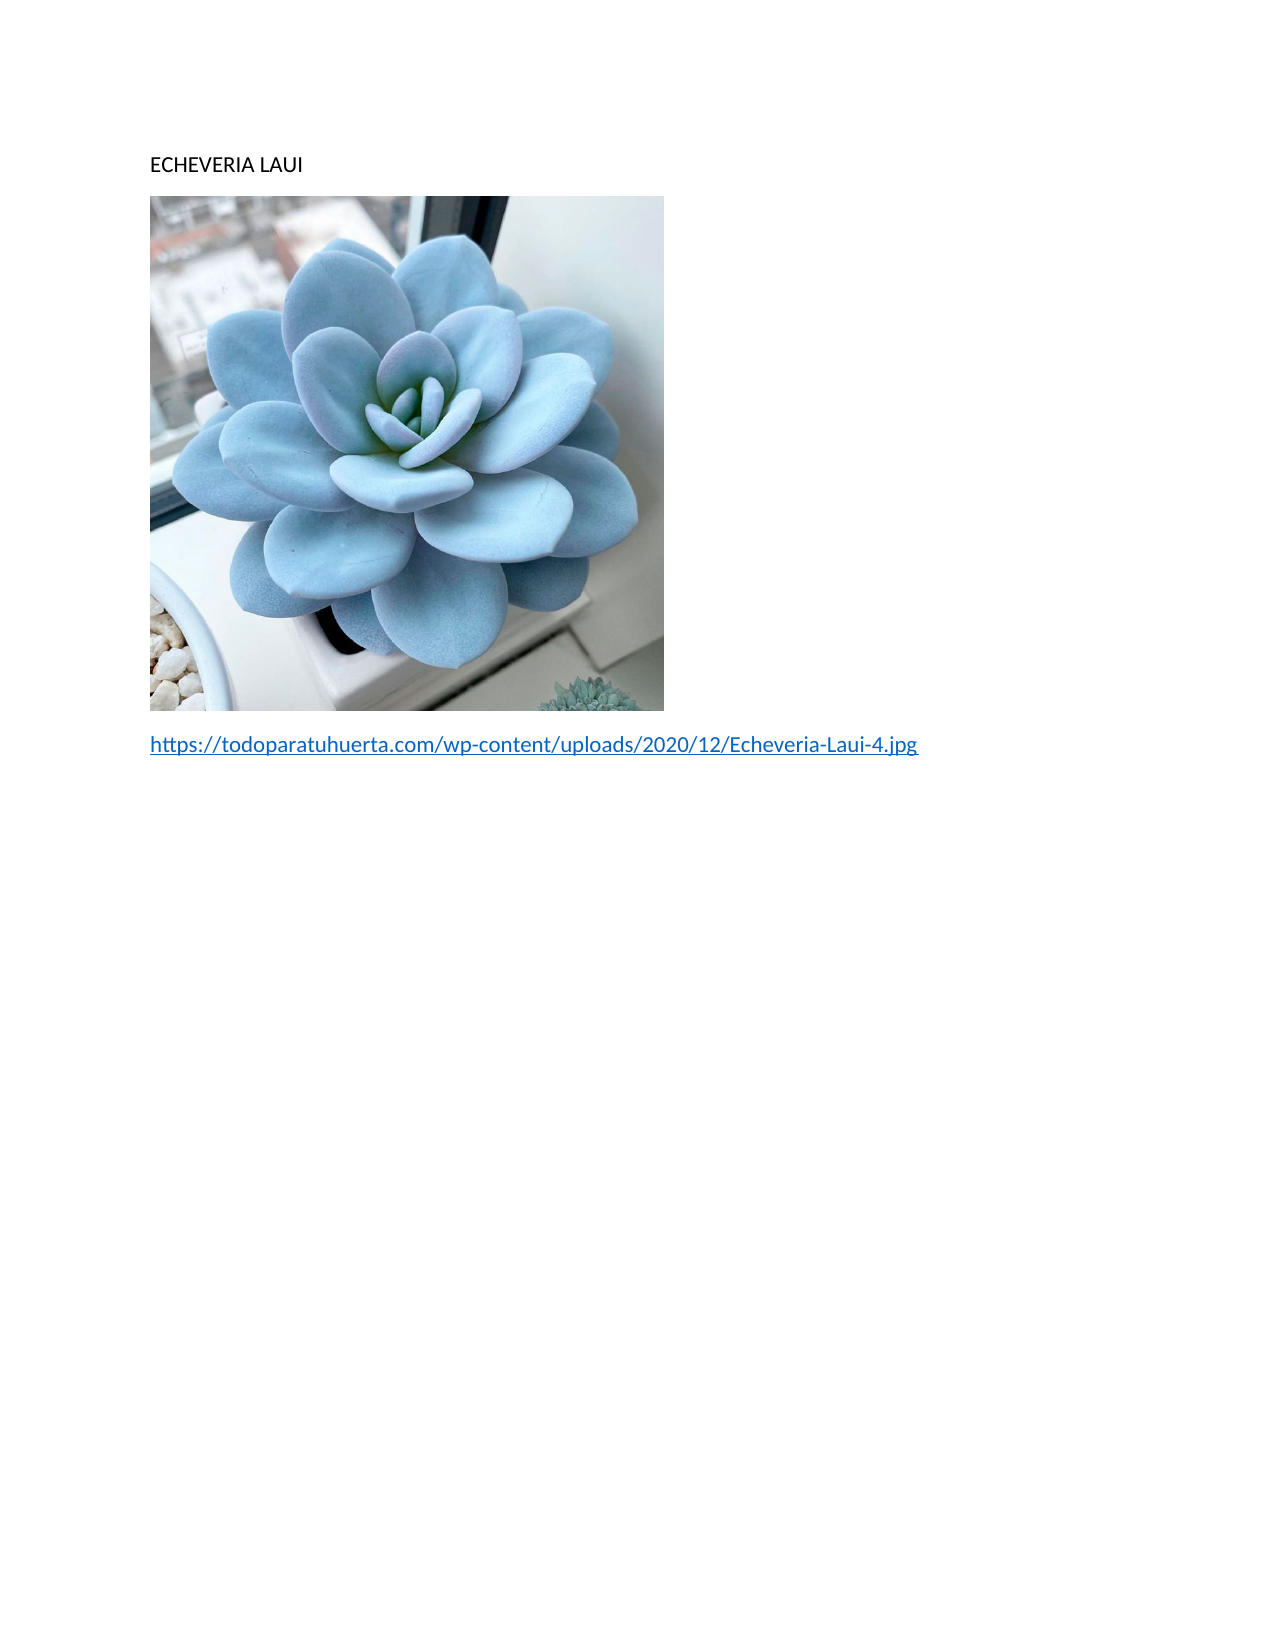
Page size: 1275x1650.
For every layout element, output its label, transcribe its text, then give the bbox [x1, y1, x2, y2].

picture [150, 196, 664, 711]
text https://todoparatuhuerta.com/wp-content/uploads/2020/12/Echeveria-Laui-4.jpg [150, 730, 1125, 758]
text ECHEVERIA LAUI [150, 150, 1125, 178]
